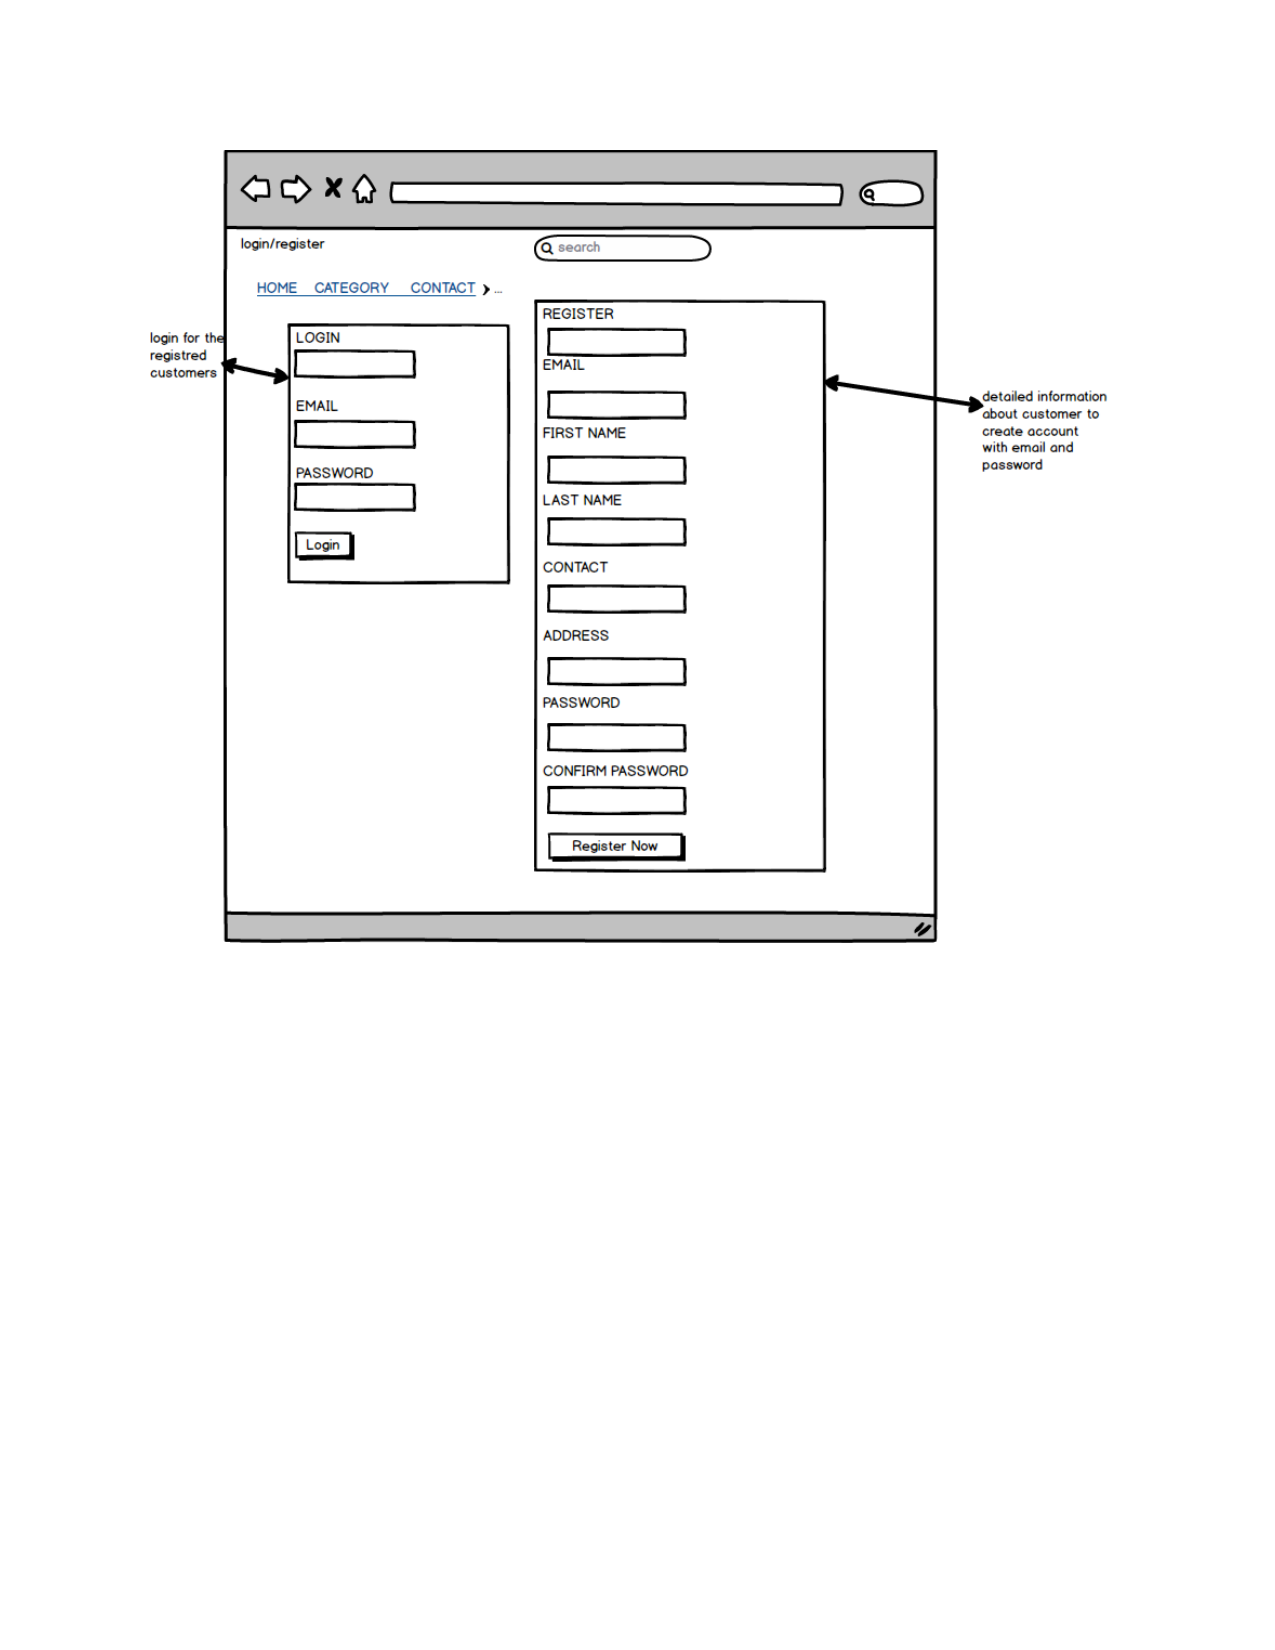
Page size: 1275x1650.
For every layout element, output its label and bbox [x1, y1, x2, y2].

picture [150, 150, 1125, 943]
